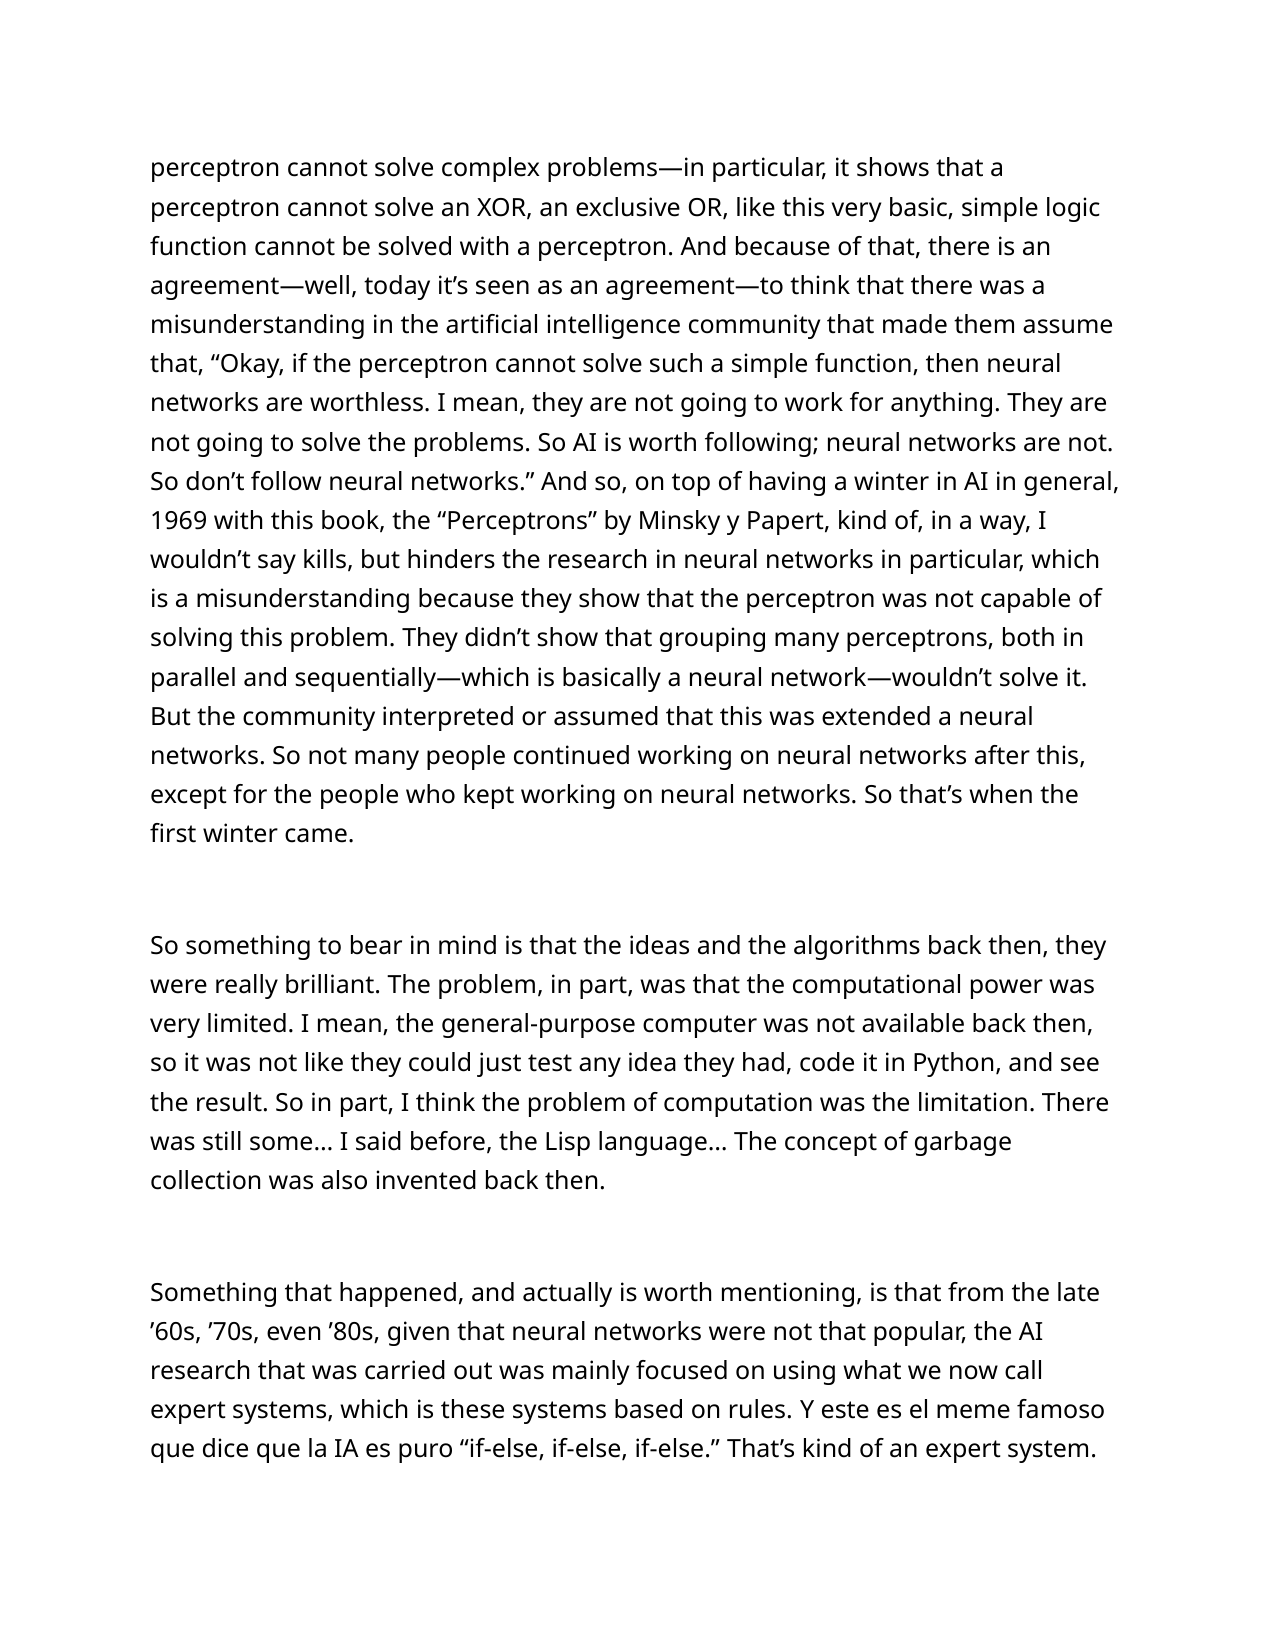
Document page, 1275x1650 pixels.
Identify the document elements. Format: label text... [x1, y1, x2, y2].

text So something to bear in mind is that the ideas and the algorithms back then, they were really brilliant. The problem, in part, was that the computational power was very limited. I mean, the general-purpose computer was not available back then, so it was not like they could just test any idea they had, code it in Python, and see the result. So in part, I think the problem of computation was the limitation. There was still some… I said before, the Lisp language… The concept of garbage collection was also invented back then. [150, 927, 1125, 1197]
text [150, 1274, 1125, 1465]
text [150, 150, 1125, 850]
